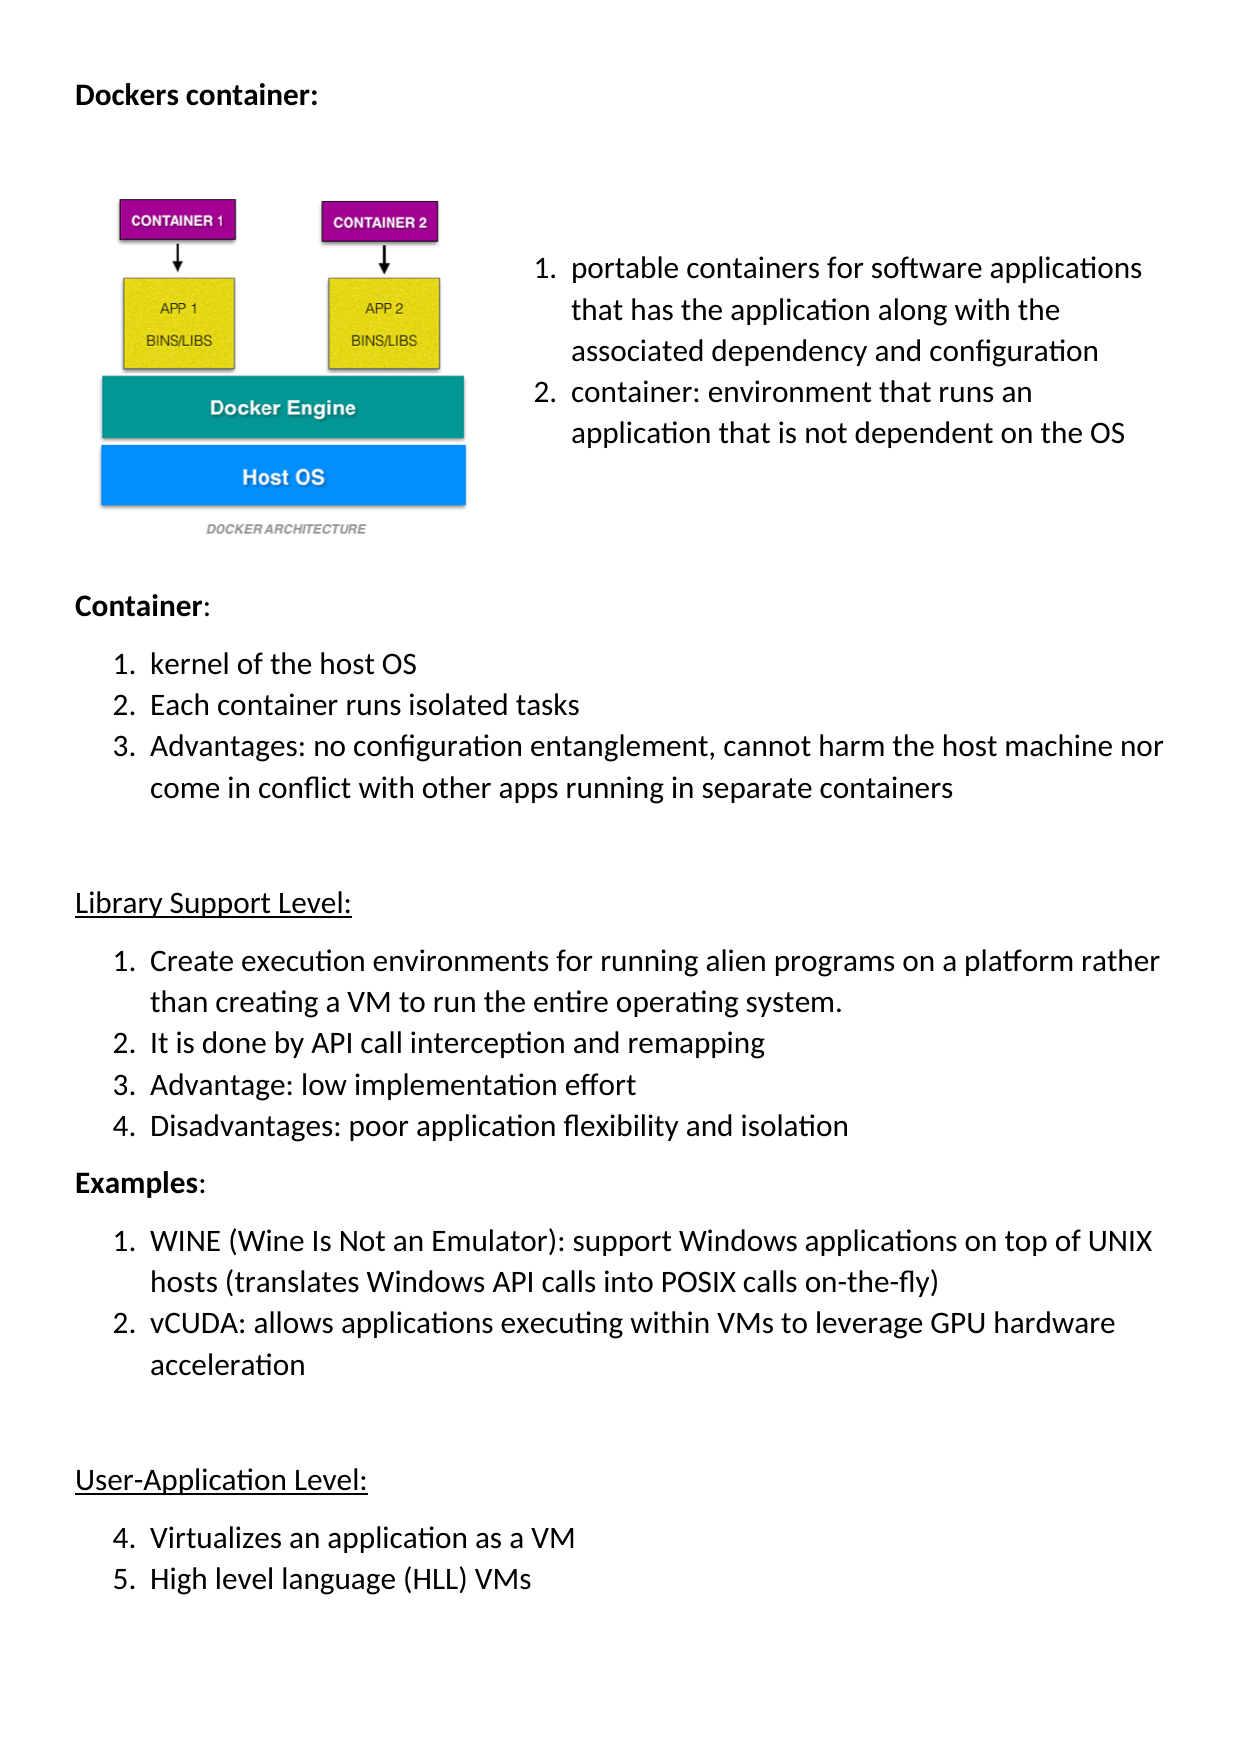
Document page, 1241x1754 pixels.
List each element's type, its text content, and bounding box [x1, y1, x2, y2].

text Container: [75, 586, 1165, 624]
list container: environment that runs an application that is not dependent on the OS [477, 372, 1165, 451]
list It is done by API call interception and remapping [112, 1023, 1165, 1062]
list kernel of the host OS [112, 644, 1165, 682]
list portable containers for software applications that has the application along with the associated dependency and configuration [477, 248, 1165, 369]
list Virtualizes an application as a VM [112, 1518, 1165, 1556]
text User-Application Level: [75, 1460, 1165, 1498]
list High level language (HLL) VMs [112, 1559, 1165, 1597]
text Examples: [75, 1163, 1165, 1202]
list Create execution environments for running alien programs on a platform rather than creating a VM to run the entire operating system. [112, 941, 1165, 1020]
list Disadvantages: poor application flexibility and isolation [112, 1106, 1165, 1144]
picture [93, 190, 477, 539]
text Library Support Level: [75, 883, 1165, 921]
list Advantage: low implementation effort [112, 1064, 1165, 1103]
list Advantages: no configuration entanglement, cannot harm the host machine nor come in conflict with other apps running in separate containers [112, 727, 1165, 806]
list WINE (Wine Is Not an Emulator): support Windows applications on top of UNIX hosts (translates Windows API calls into POSIX calls on-the-fly) [112, 1221, 1165, 1301]
list vCUDA: allows applications executing within VMs to leverage GPU hardware acceleration [112, 1304, 1165, 1383]
text Dockers container: [75, 75, 1165, 113]
list Each container runs isolated tasks [112, 685, 1165, 723]
